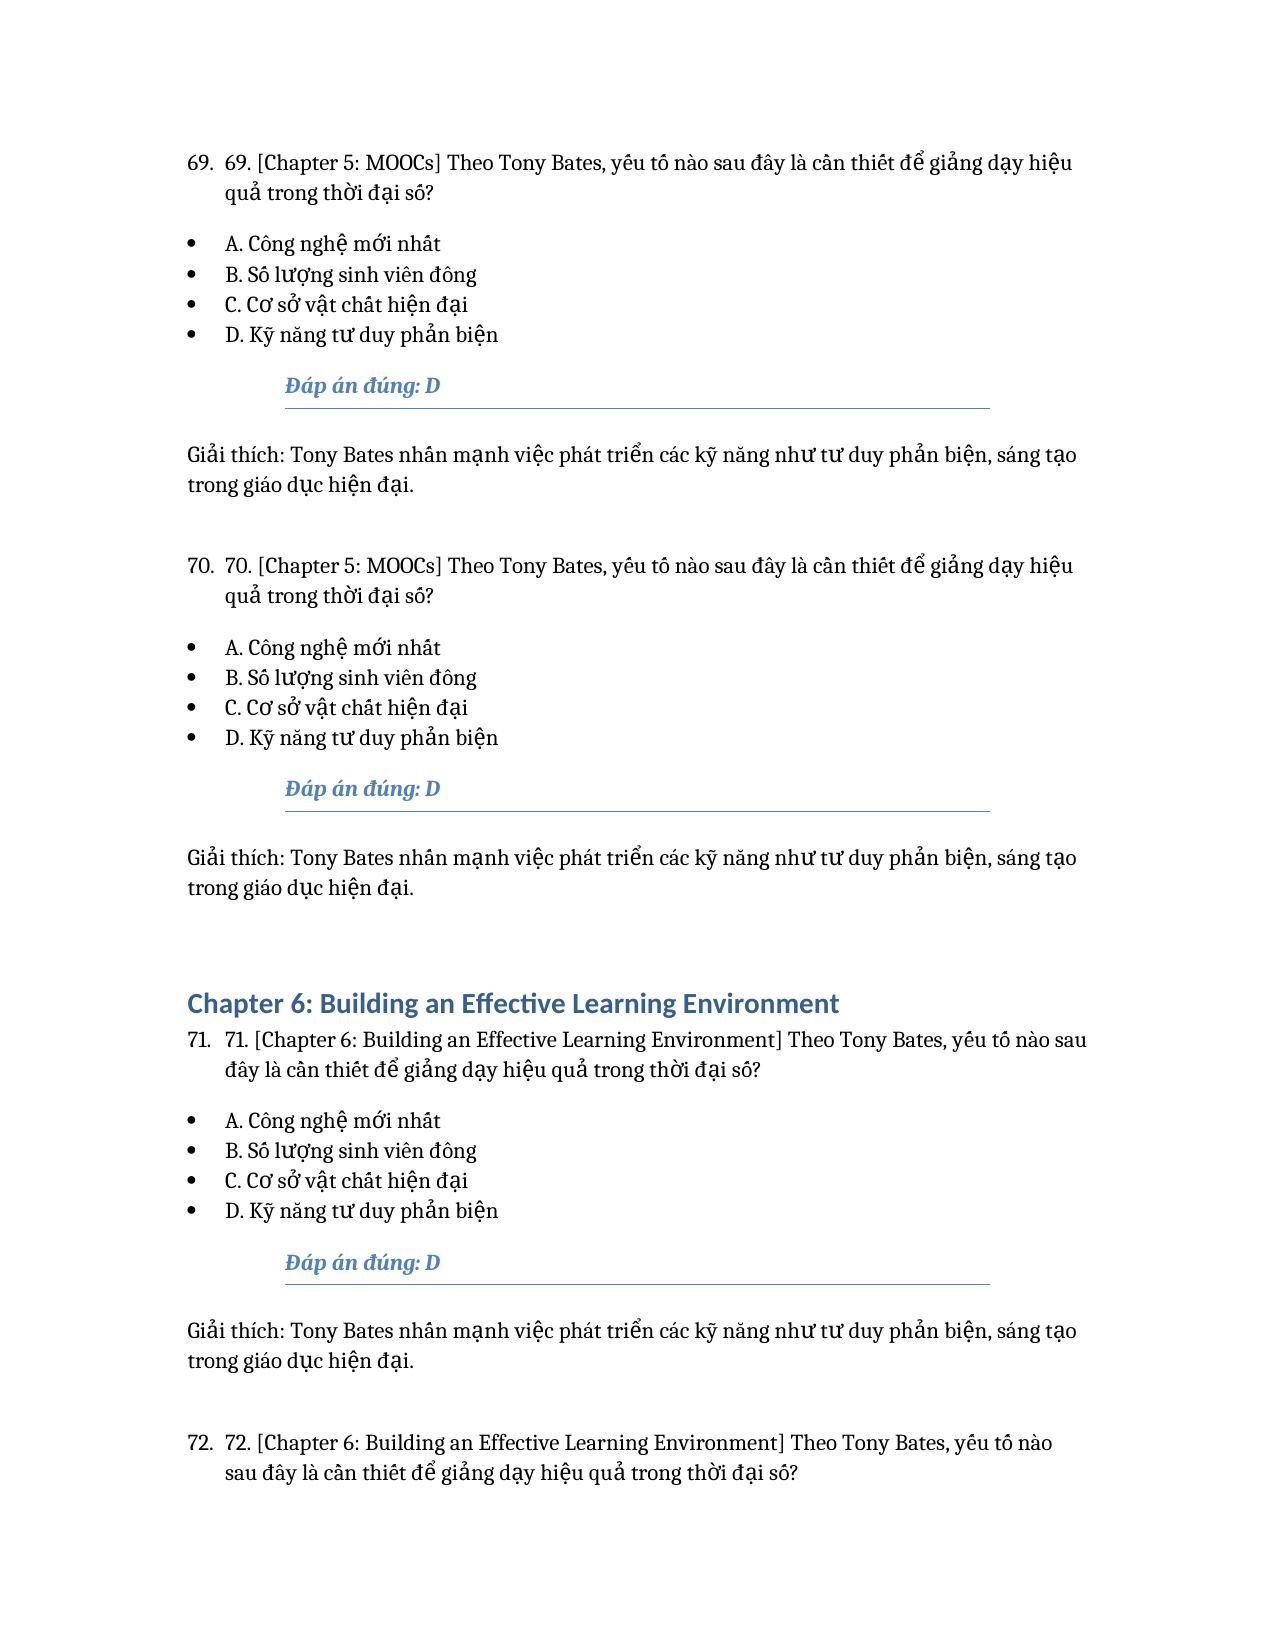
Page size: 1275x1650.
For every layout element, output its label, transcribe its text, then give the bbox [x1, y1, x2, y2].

list B. Số lượng sinh viên đông [187, 261, 1087, 288]
list 70. [Chapter 5: MOOCs] Theo Tony Bates, yếu tố nào sau đây là cần thiết để giảng dạy hiệu quả trong thời đại số? [187, 553, 1087, 610]
text Đáp án đúng: D [285, 373, 990, 408]
text Đáp án đúng: D [285, 776, 990, 811]
list C. Cơ sở vật chất hiện đại [187, 292, 1087, 318]
list C. Cơ sở vật chất hiện đại [187, 695, 1087, 721]
list B. Số lượng sinh viên đông [187, 664, 1087, 691]
list B. Số lượng sinh viên đông [187, 1138, 1087, 1164]
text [187, 1318, 1087, 1405]
list D. Kỹ năng tư duy phản biện [187, 725, 1087, 751]
list 71. [Chapter 6: Building an Effective Learning Environment] Theo Tony Bates, yếu tố nào sau đây là cần thiết để giảng dạy hiệu quả trong thời đại số? [187, 1026, 1087, 1083]
text Giải thích: Tony Bates nhấn mạnh việc phát triển các kỹ năng như tư duy phản biện, sáng tạo trong giáo dục hiện đại. [187, 845, 1087, 932]
list A. Công nghệ mới nhất [187, 1108, 1087, 1134]
text Đáp án đúng: D [285, 1249, 990, 1284]
list D. Kỹ năng tư duy phản biện [187, 1198, 1087, 1224]
list A. Công nghệ mới nhất [187, 634, 1087, 661]
text Giải thích: Tony Bates nhấn mạnh việc phát triển các kỹ năng như tư duy phản biện, sáng tạo trong giáo dục hiện đại. [187, 442, 1087, 528]
list 72. [Chapter 6: Building an Effective Learning Environment] Theo Tony Bates, yếu tố nào sau đây là cần thiết để giảng dạy hiệu quả trong thời đại số? [187, 1429, 1087, 1486]
subtitle Chapter 6: Building an Effective Learning Environment [187, 985, 1087, 1021]
list 69. [Chapter 5: MOOCs] Theo Tony Bates, yếu tố nào sau đây là cần thiết để giảng dạy hiệu quả trong thời đại số? [187, 150, 1087, 207]
list C. Cơ sở vật chất hiện đại [187, 1168, 1087, 1194]
list D. Kỹ năng tư duy phản biện [187, 322, 1087, 348]
list A. Công nghệ mới nhất [187, 231, 1087, 258]
